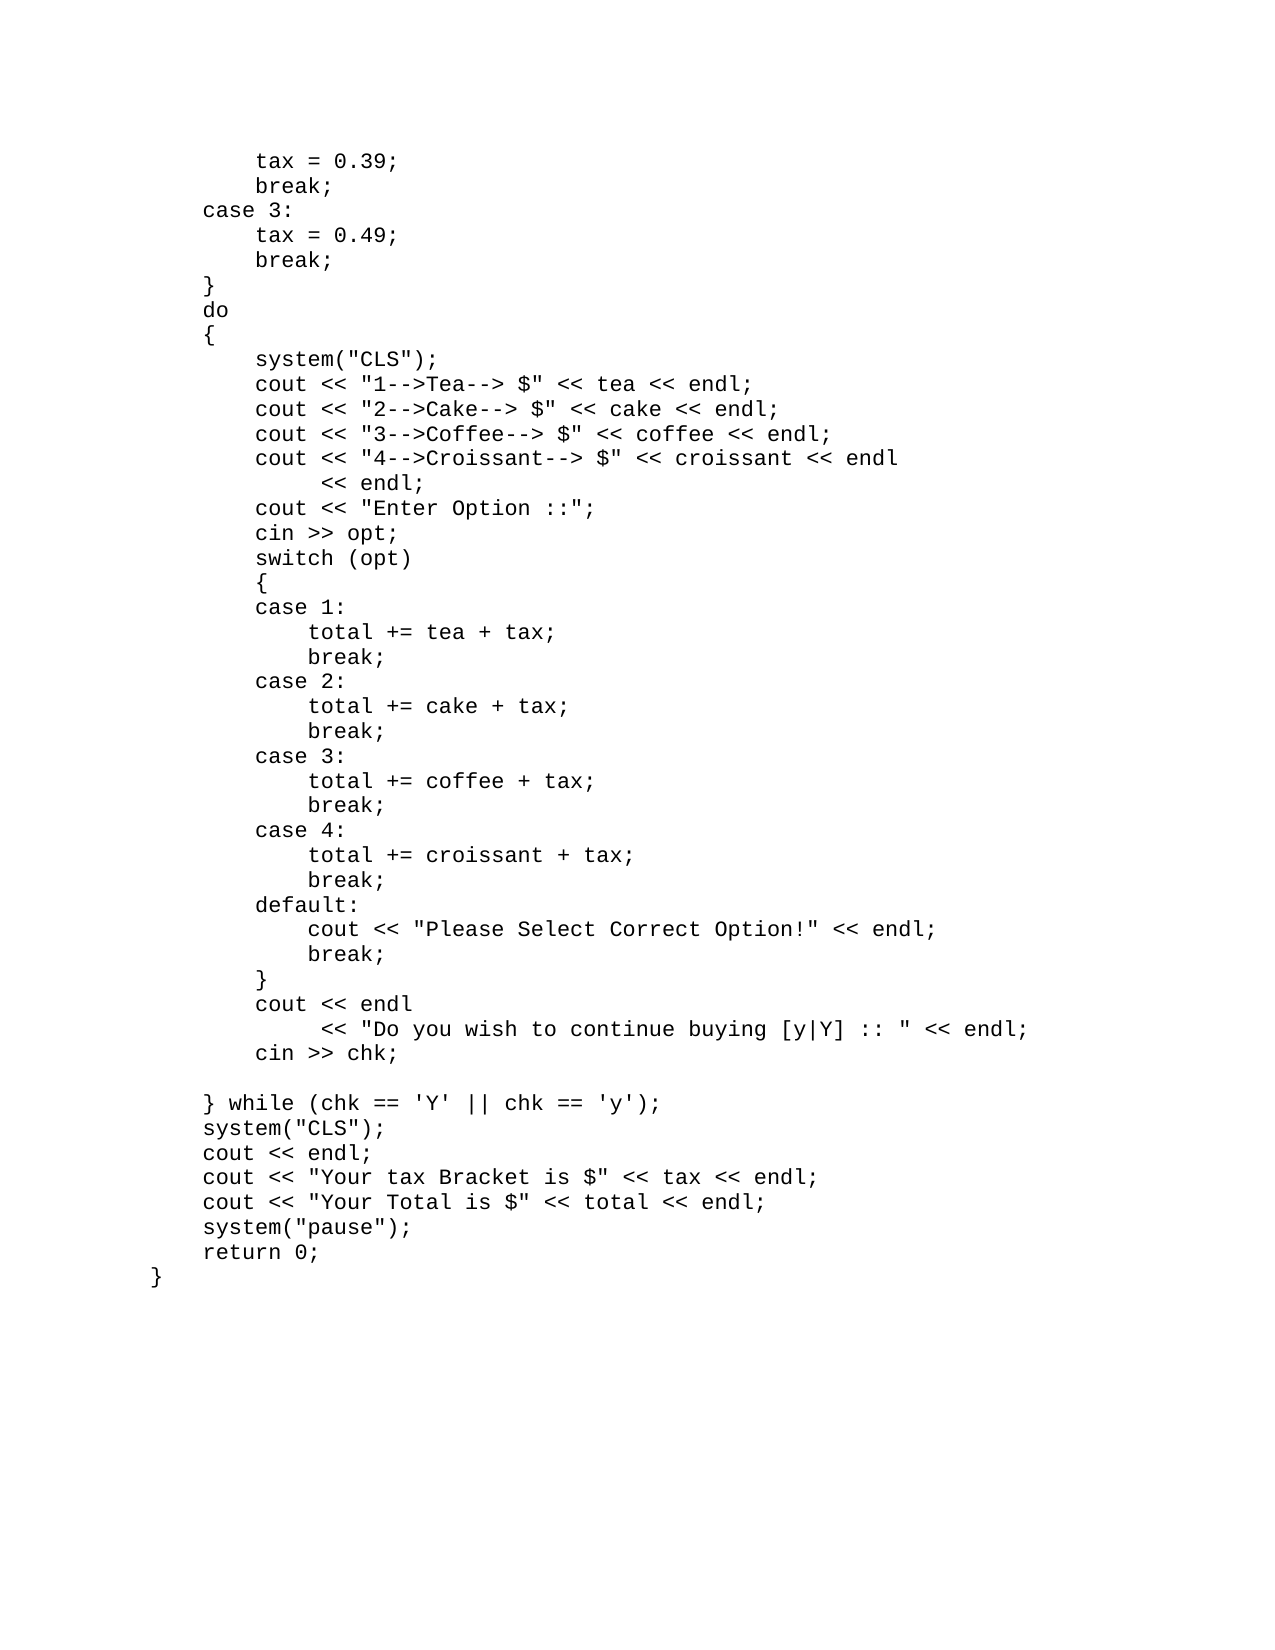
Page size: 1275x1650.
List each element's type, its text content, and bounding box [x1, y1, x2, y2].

text system("pause"); [150, 1216, 1125, 1241]
text cout << "Your tax Bracket is $" << tax << endl; [150, 1166, 1125, 1191]
text cout << endl [150, 993, 1125, 1018]
text do [150, 299, 1125, 323]
text tax = 0.49; [150, 224, 1125, 249]
text break; [150, 794, 1125, 819]
text cout << "2-->Cake--> $" << cake << endl; [150, 398, 1125, 423]
text case 3: [150, 199, 1125, 224]
text total += coffee + tax; [150, 770, 1125, 794]
text break; [150, 646, 1125, 671]
text } while (chk == 'Y' || chk == 'y'); [150, 1092, 1125, 1117]
text cout << endl; [150, 1142, 1125, 1166]
text << "Do you wish to continue buying [y|Y] :: " << endl; [150, 1018, 1125, 1042]
text break; [150, 943, 1125, 968]
text break; [150, 175, 1125, 199]
text << endl; [150, 472, 1125, 497]
text case 4: [150, 819, 1125, 844]
text } [150, 968, 1125, 993]
text cout << "3-->Coffee--> $" << coffee << endl; [150, 423, 1125, 447]
text cin >> opt; [150, 522, 1125, 547]
text system("CLS"); [150, 1117, 1125, 1142]
text case 2: [150, 671, 1125, 695]
text total += cake + tax; [150, 695, 1125, 720]
text case 3: [150, 745, 1125, 770]
text system("CLS"); [150, 348, 1125, 373]
text cout << "4-->Croissant--> $" << croissant << endl [150, 447, 1125, 472]
text { [150, 571, 1125, 596]
text break; [150, 720, 1125, 745]
text total += croissant + tax; [150, 844, 1125, 869]
text cout << "Please Select Correct Option!" << endl; [150, 918, 1125, 943]
text cout << "Your Total is $" << total << endl; [150, 1191, 1125, 1216]
text default: [150, 894, 1125, 918]
text cout << "Enter Option ::"; [150, 497, 1125, 522]
text cout << "1-->Tea--> $" << tea << endl; [150, 373, 1125, 398]
text break; [150, 249, 1125, 274]
text { [150, 323, 1125, 348]
text return 0; [150, 1241, 1125, 1266]
text case 1: [150, 596, 1125, 621]
text cin >> chk; [150, 1042, 1125, 1067]
text } [150, 1266, 1125, 1290]
text total += tea + tax; [150, 621, 1125, 646]
text break; [150, 869, 1125, 894]
text tax = 0.39; [150, 150, 1125, 175]
text } [150, 274, 1125, 299]
text switch (opt) [150, 547, 1125, 571]
